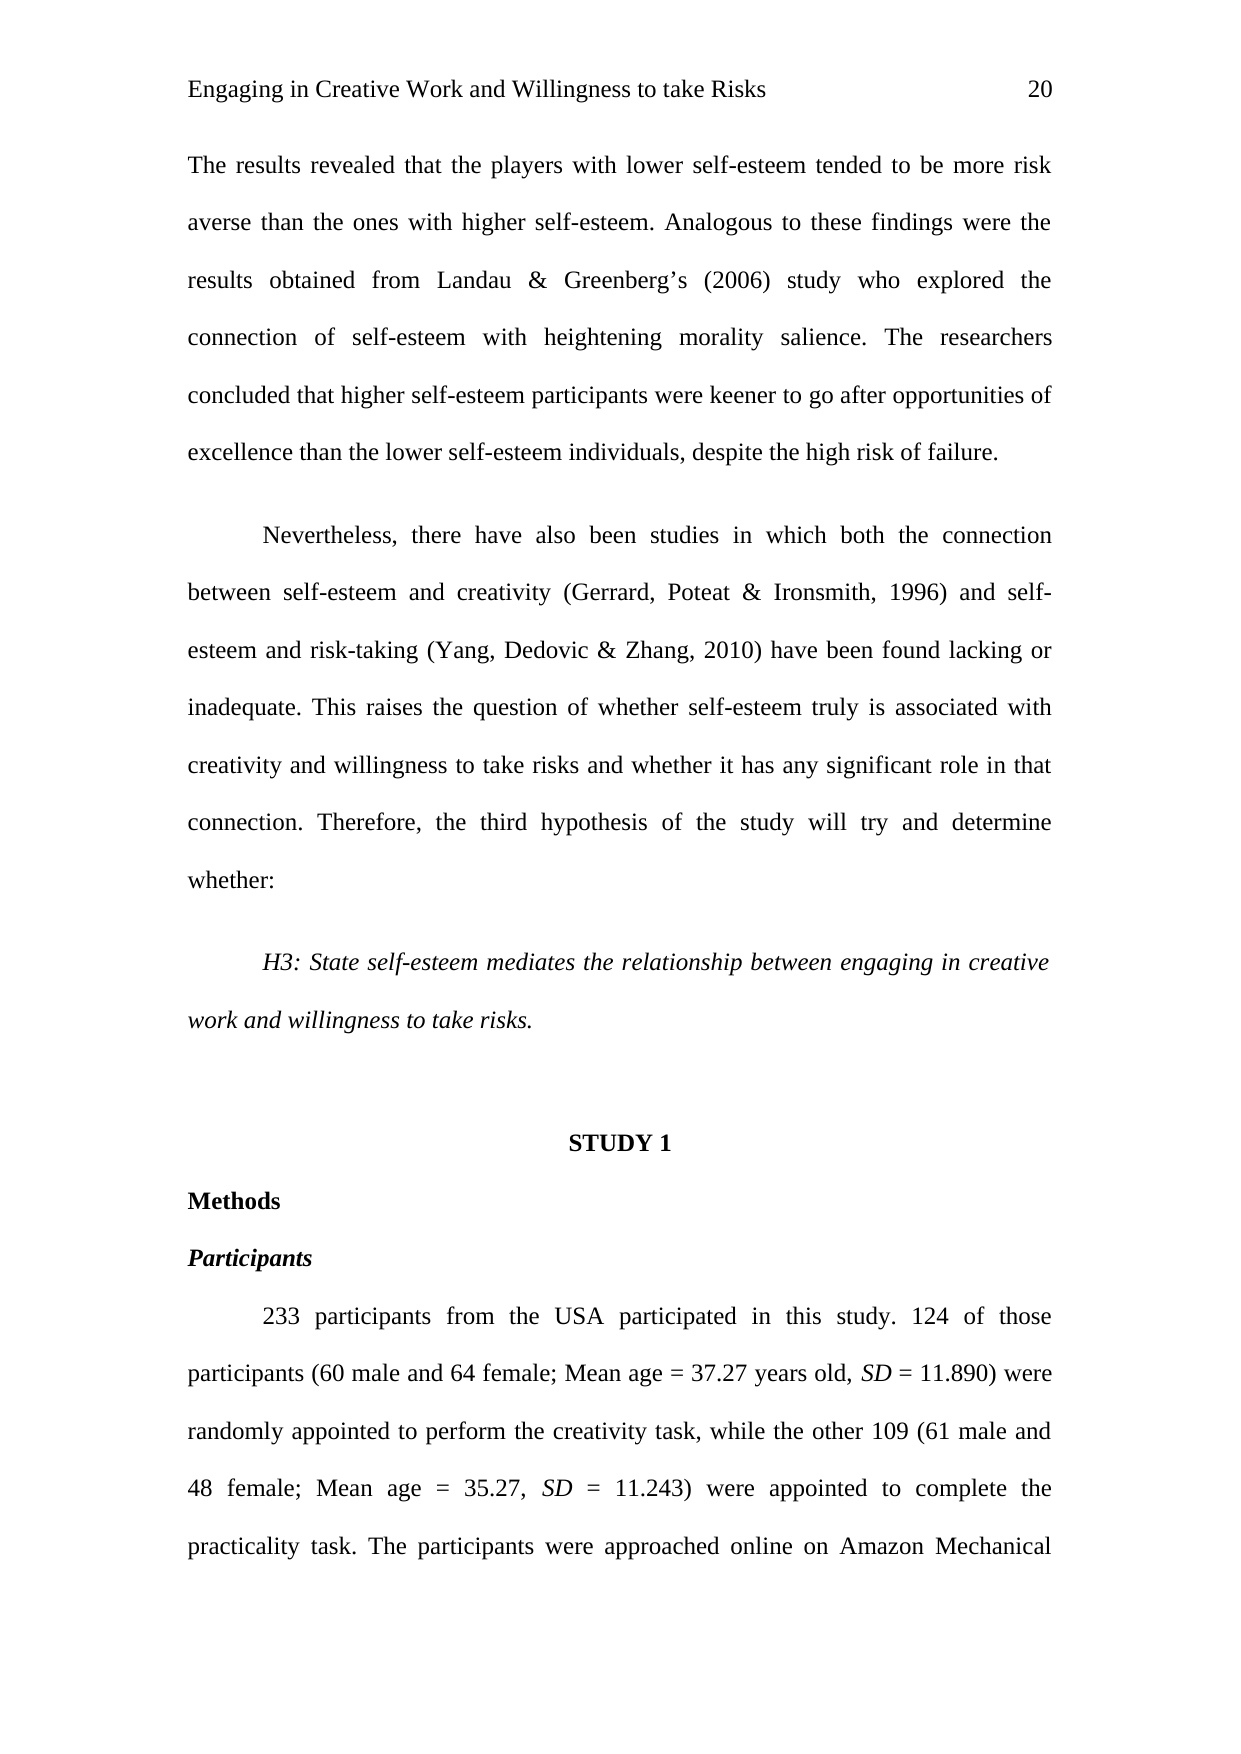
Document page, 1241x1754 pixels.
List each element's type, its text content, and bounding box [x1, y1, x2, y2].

text Nevertheless, there have also been studies in which both the connection between self-esteem and creativity (Gerrard, Poteat & Ironsmith, 1996) and self-esteem and risk-taking (Yang, Dedovic & Zhang, 2010) have been found lacking or inadequate. This raises the question of whether self-esteem truly is associated with creativity and willingness to take risks and whether it has any significant role in that connection. Therefore, the third hypothesis of the study will try and determine whether: [187, 520, 1053, 894]
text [187, 1301, 1053, 1559]
subtitle STUDY 1 [187, 1128, 1053, 1157]
text H3: State self-esteem mediates the relationship between engaging in creative work and willingness to take risks. [187, 947, 1053, 1034]
subtitle Methods [187, 1186, 1053, 1214]
subtitle Participants [187, 1243, 1053, 1272]
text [187, 150, 1053, 466]
